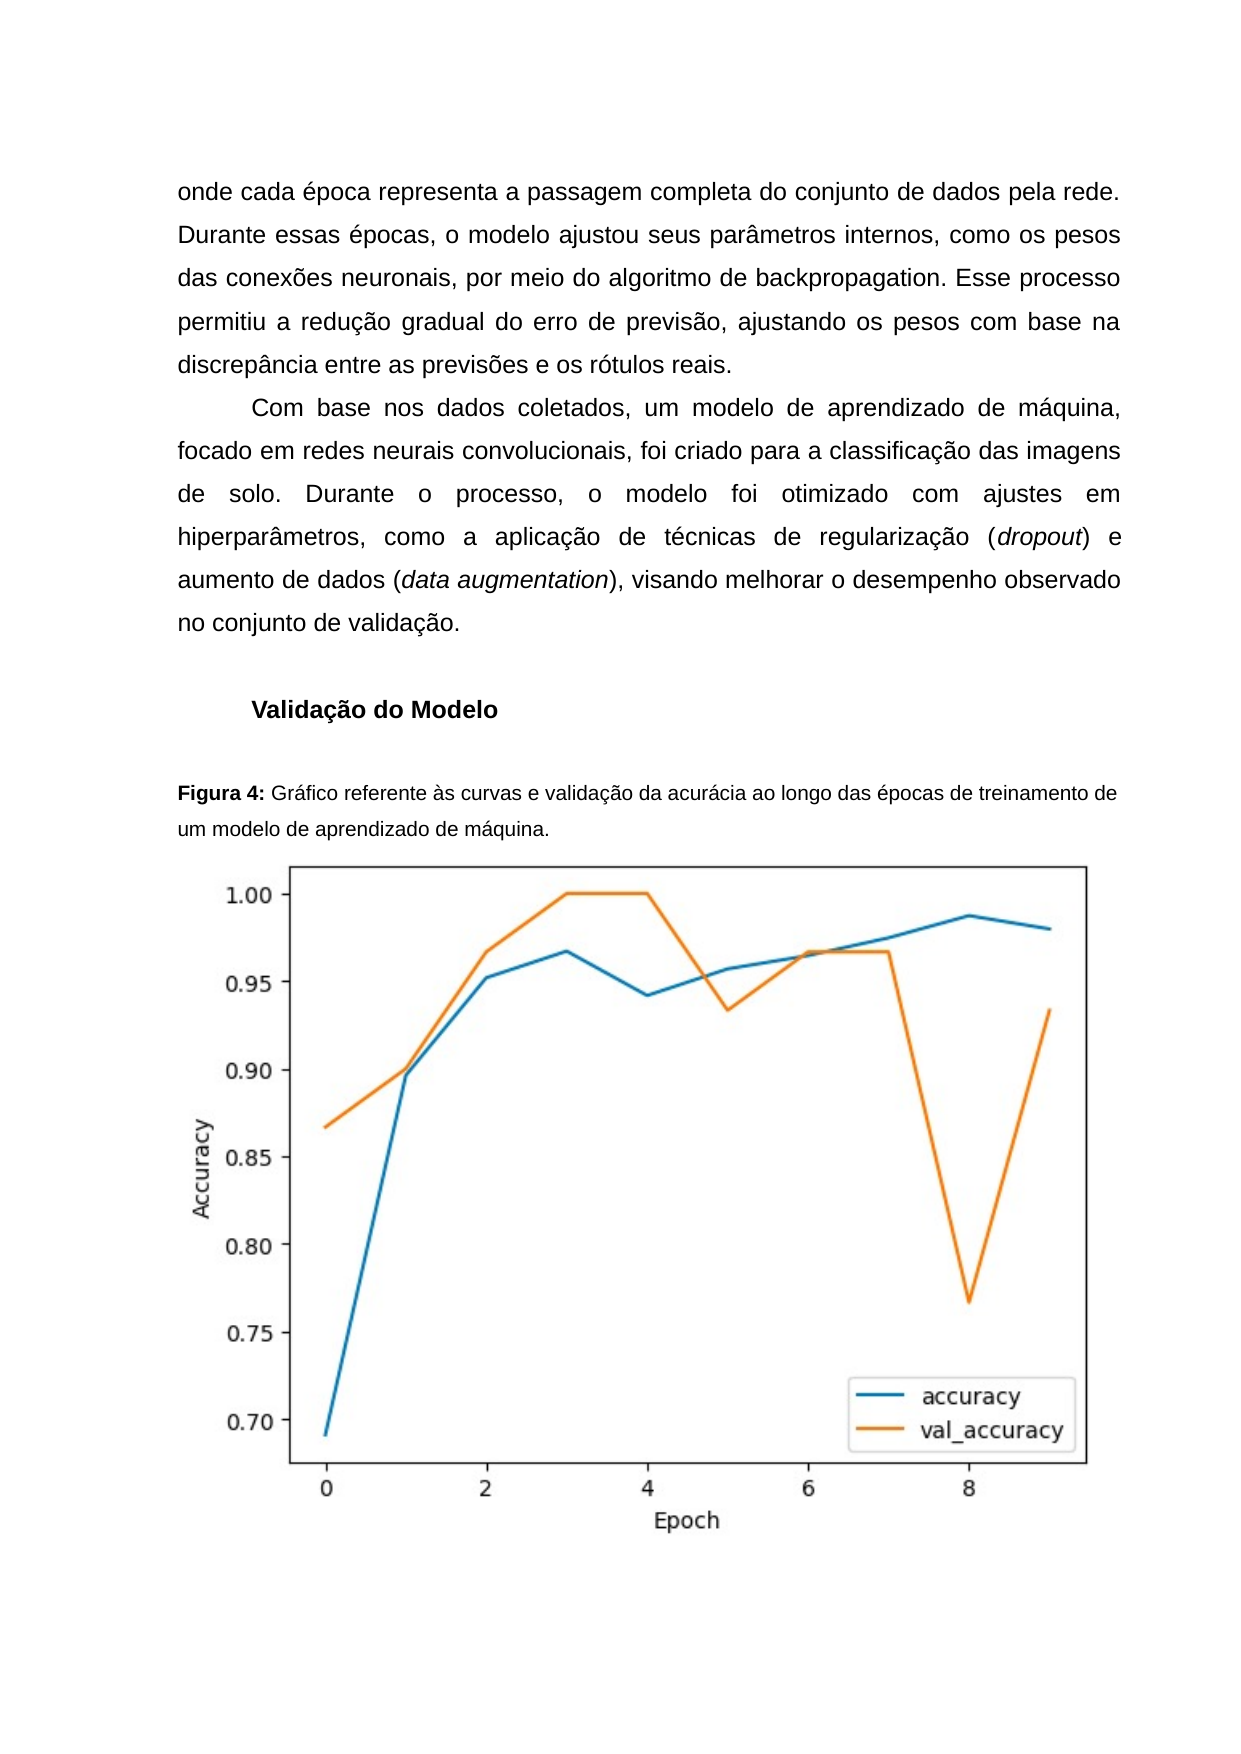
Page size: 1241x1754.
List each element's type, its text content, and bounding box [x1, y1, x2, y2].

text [177, 177, 1122, 378]
text Validação do Modelo [177, 695, 1122, 723]
text Figura 4: Gráfico referente às curvas e validação da acurácia ao longo das épocas de treinamento de um modelo de aprendizado de máquina. [177, 781, 1122, 841]
text Com base nos dados coletados, um modelo de aprendizado de máquina, focado em redes neurais convolucionais, foi criado para a classificação das imagens de solo. Durante o processo, o modelo foi otimizado com ajustes em hiperparâmetros, como a aplicação de técnicas de regularização (dropout) e aumento de dados (data augmentation), visando melhorar o desempenho observado no conjunto de validação. [177, 393, 1122, 637]
picture [177, 852, 1102, 1548]
